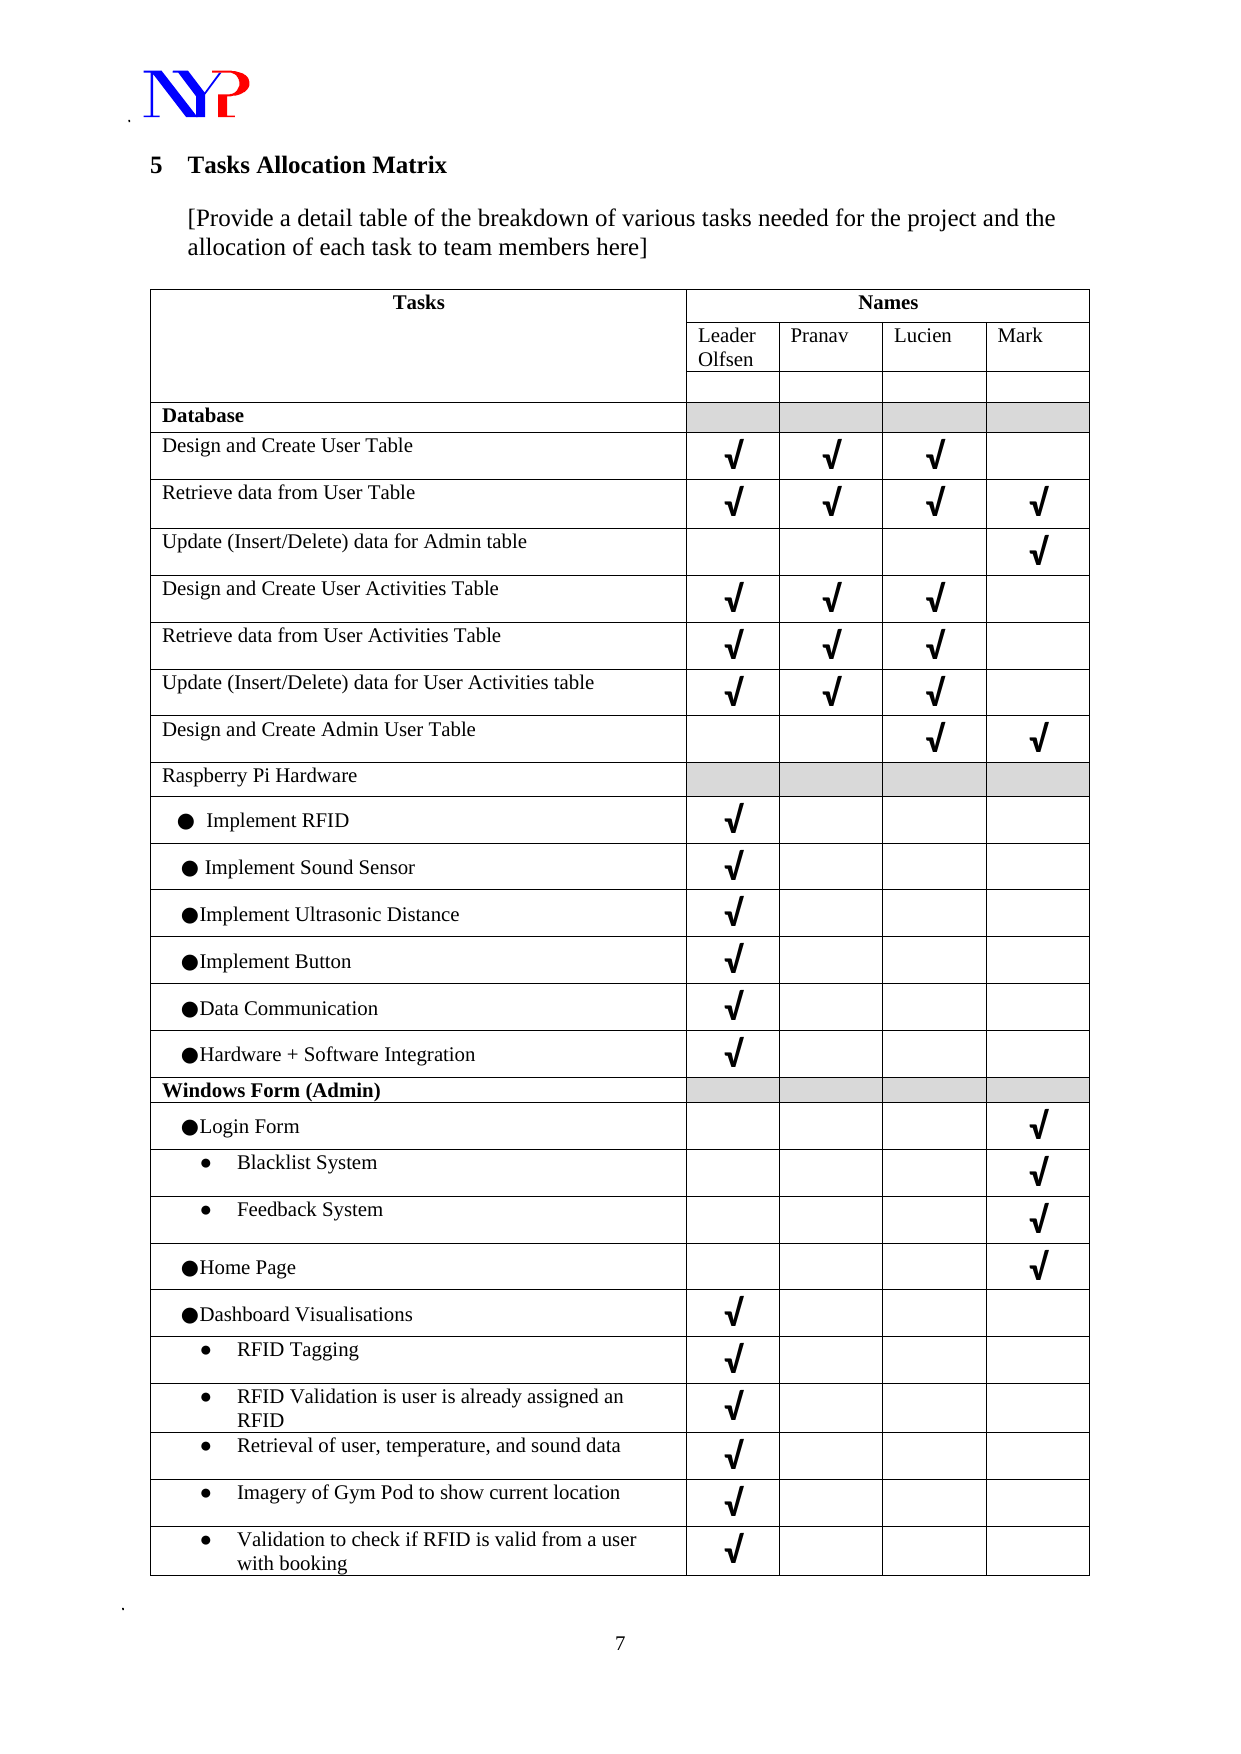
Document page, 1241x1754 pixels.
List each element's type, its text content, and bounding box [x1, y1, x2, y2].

table_cell [987, 1031, 1089, 1077]
table_cell [883, 937, 986, 983]
table_cell √ [883, 623, 986, 668]
table_cell [780, 1384, 882, 1432]
table_cell [687, 529, 779, 575]
table_cell [780, 1433, 882, 1479]
table_cell Implement Ultrasonic Distance [151, 890, 686, 936]
table_cell √ [687, 890, 779, 936]
table_cell Database [151, 403, 686, 432]
table_cell [883, 1384, 986, 1432]
table_cell Blacklist System [151, 1150, 686, 1196]
table_header Tasks [151, 290, 686, 402]
table_cell [987, 1384, 1089, 1432]
table_cell [987, 433, 1089, 479]
table_cell √ [687, 1384, 779, 1432]
table_cell Lucien [883, 323, 986, 371]
table_cell Raspberry Pi Hardware [151, 763, 686, 796]
table_cell [883, 1480, 986, 1526]
table_cell Login Form [151, 1103, 686, 1149]
table_cell [780, 1244, 882, 1289]
table_cell [883, 984, 986, 1030]
table_cell [987, 1527, 1089, 1575]
table_header Names [687, 290, 1089, 322]
table_cell Mark [987, 323, 1089, 371]
table_cell √ [780, 480, 882, 528]
table_cell √ [987, 529, 1089, 575]
table_cell [987, 1290, 1089, 1336]
table_cell √ [687, 670, 779, 715]
table_cell [687, 716, 779, 762]
table_cell [883, 1031, 986, 1077]
table_cell Design and Create User Table [151, 433, 686, 479]
table_cell [883, 763, 986, 796]
table_cell [780, 1150, 882, 1196]
table_cell [780, 797, 882, 842]
table_cell Design and Create User Activities Table [151, 576, 686, 622]
table_cell Pranav [780, 323, 882, 371]
table_cell [687, 1078, 779, 1102]
table_cell Update (Insert/Delete) data for Admin table [151, 529, 686, 575]
table_cell Implement RFID [151, 797, 686, 842]
table_cell [987, 1337, 1089, 1383]
table_cell [780, 984, 882, 1030]
table_cell [780, 844, 882, 889]
table_cell √ [987, 1103, 1089, 1149]
table_cell √ [987, 716, 1089, 762]
table_cell √ [687, 844, 779, 889]
table_cell [780, 937, 882, 983]
table_cell √ [780, 433, 882, 479]
table_cell Design and Create Admin User Table [151, 716, 686, 762]
table_cell [987, 1433, 1089, 1479]
table_cell [883, 797, 986, 842]
table_cell √ [987, 1150, 1089, 1196]
table_cell Implement Button [151, 937, 686, 983]
table_cell [987, 844, 1089, 889]
table_cell [883, 844, 986, 889]
table_cell [780, 403, 882, 432]
table_cell [780, 1290, 882, 1336]
table_cell [883, 1337, 986, 1383]
table_cell [780, 1480, 882, 1526]
table_cell [687, 763, 779, 796]
table_cell √ [987, 1244, 1089, 1289]
table_cell [687, 372, 779, 402]
table_cell [987, 403, 1089, 432]
table_cell [780, 1103, 882, 1149]
table_cell [780, 763, 882, 796]
table_cell √ [687, 937, 779, 983]
table_cell √ [987, 480, 1089, 528]
table_cell [883, 372, 986, 402]
table_cell √ [883, 433, 986, 479]
table_cell √ [883, 716, 986, 762]
table_cell √ [883, 576, 986, 622]
table_cell [883, 403, 986, 432]
table_cell √ [780, 576, 882, 622]
table_cell [987, 670, 1089, 715]
table_cell Validation to check if RFID is valid from a user with booking [151, 1527, 686, 1575]
table_cell √ [780, 670, 882, 715]
table_cell [987, 576, 1089, 622]
table_cell √ [687, 797, 779, 842]
table_cell Retrieval of user, temperature, and sound data [151, 1433, 686, 1479]
table_cell Feedback System [151, 1197, 686, 1242]
table_cell Imagery of Gym Pod to show current location [151, 1480, 686, 1526]
table_cell Update (Insert/Delete) data for User Activities table [151, 670, 686, 715]
table_cell [780, 1337, 882, 1383]
table_cell Windows Form (Admin) [151, 1078, 686, 1102]
table_cell [780, 529, 882, 575]
table_cell √ [687, 623, 779, 668]
table_cell [780, 1031, 882, 1077]
table_cell Implement Sound Sensor [151, 844, 686, 889]
table_cell [987, 763, 1089, 796]
table_cell [780, 1527, 882, 1575]
text [Provide a detail table of the breakdown of various tasks needed for the project and the allocation of each task to team members here] [187, 203, 1090, 260]
table_cell [687, 403, 779, 432]
table_cell [987, 937, 1089, 983]
table_cell [780, 1078, 882, 1102]
table_cell √ [687, 480, 779, 528]
table_cell √ [687, 1031, 779, 1077]
table_cell [987, 623, 1089, 668]
table_cell [883, 1244, 986, 1289]
table_cell Hardware + Software Integration [151, 1031, 686, 1077]
table_cell √ [687, 1337, 779, 1383]
table_cell [687, 1244, 779, 1289]
table_cell [883, 1197, 986, 1242]
table_cell [883, 1078, 986, 1102]
table_cell [687, 1197, 779, 1242]
table_cell [687, 1103, 779, 1149]
table_cell [987, 890, 1089, 936]
table_cell Leader Olfsen [687, 323, 779, 371]
table_cell [780, 716, 882, 762]
table_cell √ [883, 670, 986, 715]
table_cell RFID Tagging [151, 1337, 686, 1383]
table_cell √ [687, 1480, 779, 1526]
table_cell [883, 1103, 986, 1149]
table_cell [987, 372, 1089, 402]
table_cell [780, 1197, 882, 1242]
table_cell √ [687, 576, 779, 622]
table_cell [883, 1290, 986, 1336]
table_cell √ [987, 1197, 1089, 1242]
table_cell [883, 529, 986, 575]
table_cell Retrieve data from User Activities Table [151, 623, 686, 668]
table_cell Retrieve data from User Table [151, 480, 686, 528]
table_cell [687, 1150, 779, 1196]
table_cell Home Page [151, 1244, 686, 1289]
table_cell [987, 1078, 1089, 1102]
table_cell √ [883, 480, 986, 528]
table_cell RFID Validation is user is already assigned an RFID [151, 1384, 686, 1432]
table_cell [987, 984, 1089, 1030]
table_cell [987, 797, 1089, 842]
table_cell √ [687, 1527, 779, 1575]
table_cell Dashboard Visualisations [151, 1290, 686, 1336]
table_cell [987, 1480, 1089, 1526]
table_cell √ [687, 433, 779, 479]
table_cell [883, 1433, 986, 1479]
table_cell [780, 372, 882, 402]
table_cell √ [687, 984, 779, 1030]
subtitle Tasks Allocation Matrix [150, 150, 1090, 179]
table_cell √ [687, 1290, 779, 1336]
table_cell [883, 1150, 986, 1196]
table_cell Data Communication [151, 984, 686, 1030]
table_cell [883, 1527, 986, 1575]
table_cell [780, 890, 882, 936]
table_cell √ [780, 623, 882, 668]
table_cell √ [687, 1433, 779, 1479]
table_cell [883, 890, 986, 936]
